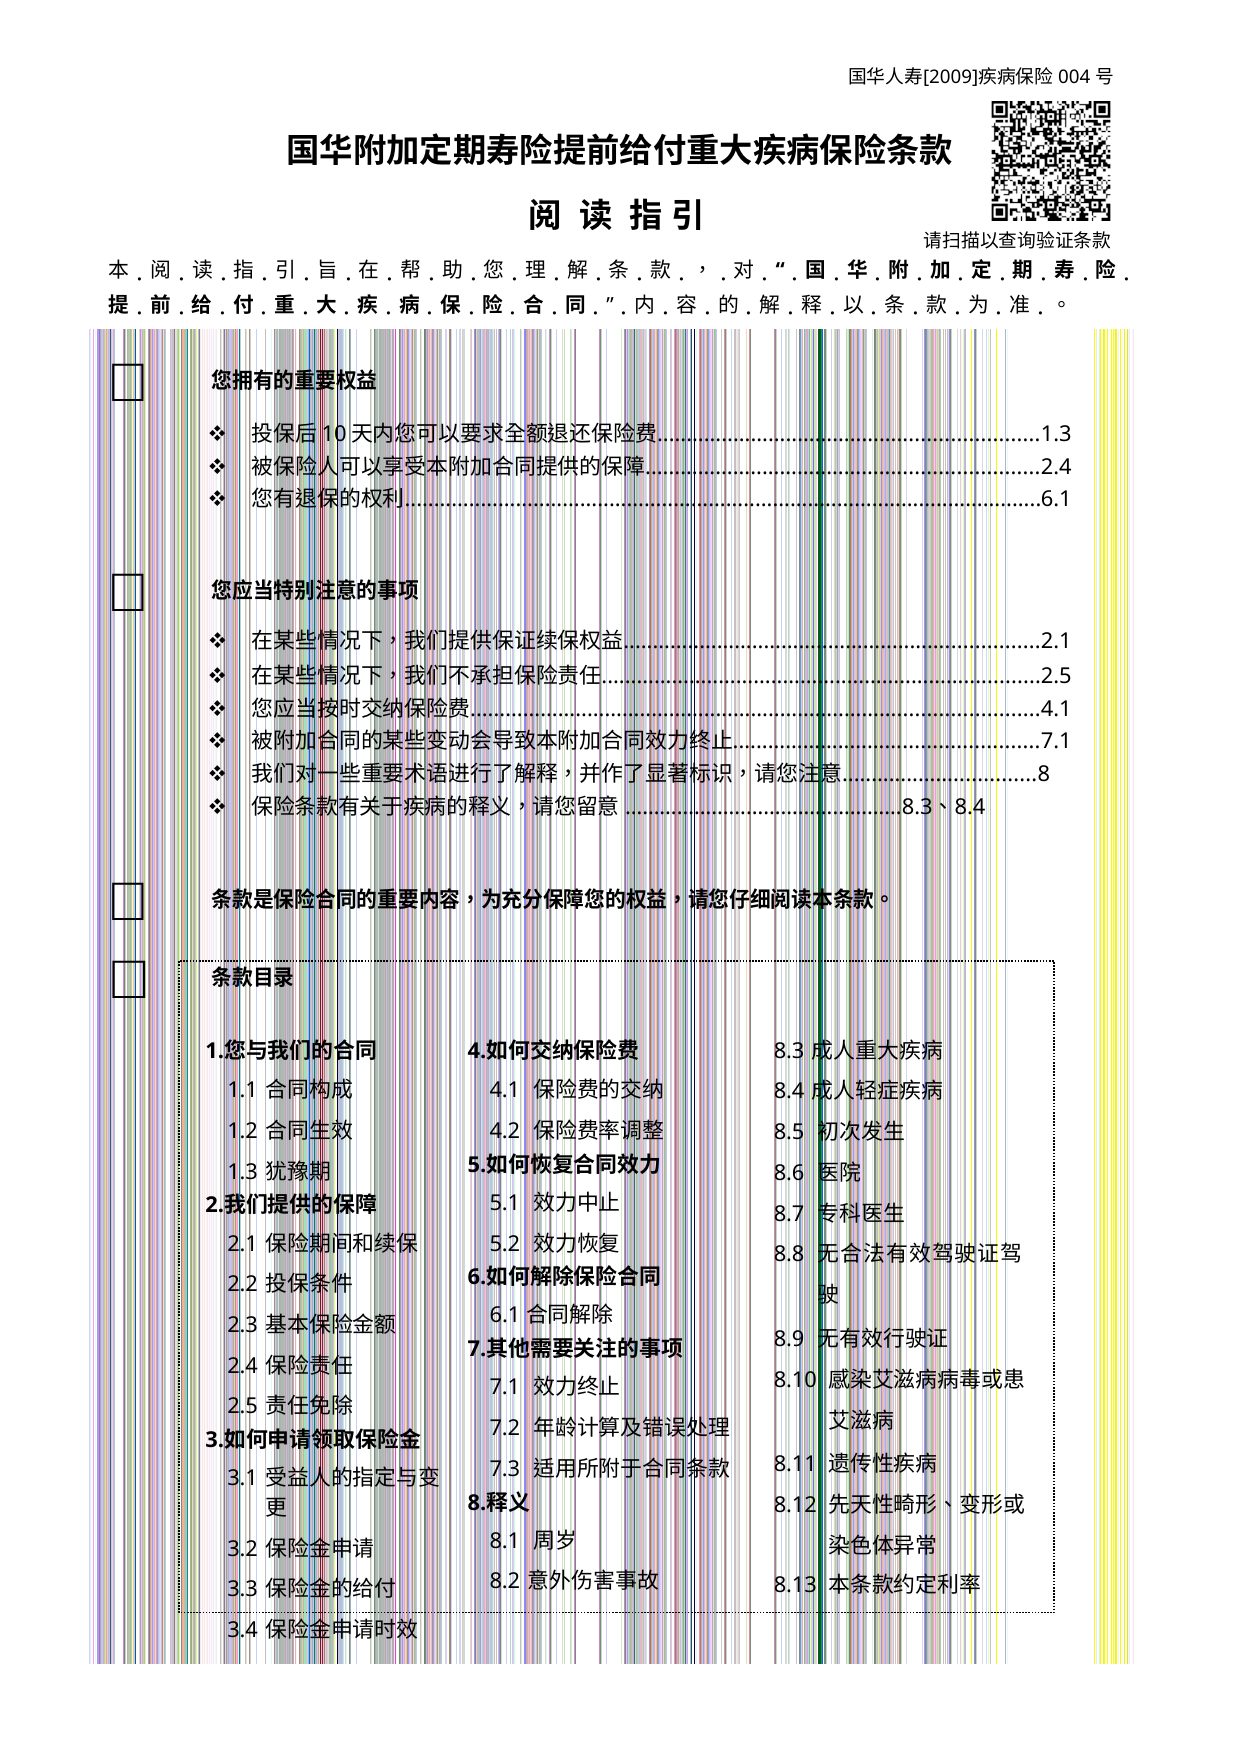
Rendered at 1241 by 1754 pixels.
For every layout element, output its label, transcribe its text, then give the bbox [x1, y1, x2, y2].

list 初次发生 [773, 1116, 1144, 1146]
list 年龄计算及错误处理 [489, 1412, 730, 1442]
list 保险费率调整 [489, 1115, 730, 1145]
list 效力恢复 [489, 1228, 730, 1257]
list 您有退保的权利 6.1 [207, 483, 1144, 513]
list 责任免除 [227, 1390, 462, 1420]
list 效力终止 [489, 1371, 730, 1401]
subtitle 国华附加定期寿险提前给付重大疾病保险条款阅 读 指 引 [286, 108, 954, 237]
picture [636, 1010, 690, 1031]
picture [693, 329, 1134, 337]
list 被保险人可以享受本附加合同提供的保障 2.4 [207, 451, 1144, 480]
picture [636, 329, 690, 337]
list 合同生效 [227, 1115, 462, 1145]
picture [636, 1442, 690, 1453]
subtitle 2.我们提供的保障 [205, 1189, 462, 1219]
text 6.1 合同解除 [489, 1299, 730, 1329]
picture [693, 722, 1134, 726]
list 在某些情况下，我们不承担保险责任 2.5 [207, 660, 1144, 689]
picture [636, 1217, 690, 1228]
list 保险责任 [227, 1350, 462, 1379]
list 保险费的交纳 [489, 1074, 730, 1104]
subtitle 5.如何恢复合同效力 [467, 1149, 730, 1178]
picture [636, 1291, 690, 1299]
picture [636, 1178, 690, 1187]
list 无合法有效驾驶证驾驶 [773, 1238, 1029, 1309]
subtitle 3.如何申请领取保险金 [205, 1424, 462, 1454]
picture [693, 1010, 1134, 1664]
list 适用所附于合同条款 [489, 1453, 730, 1483]
picture [693, 821, 1134, 857]
list 意外伤害事故 [489, 1565, 730, 1595]
list 本条款约定利率 [773, 1571, 1144, 1598]
subtitle 7.其他需要关注的事项 [467, 1333, 730, 1363]
list 合同构成 [227, 1074, 462, 1104]
list 效力中止 [489, 1187, 730, 1217]
list 保险期间和续保 [227, 1228, 462, 1257]
list 成人轻症疾病 [773, 1075, 1144, 1105]
list 保险条款有关于疾病的释义，请您留意 …………………………………………8.3、8.4 [207, 791, 1144, 821]
picture [636, 655, 690, 660]
picture [636, 821, 690, 857]
picture [636, 689, 690, 693]
subtitle  您拥有的重要权益 [106, 337, 1144, 413]
subtitle 1.您与我们的合同 [205, 1031, 462, 1066]
list 保险金申请 [227, 1533, 462, 1562]
picture [636, 1066, 690, 1074]
list 犹豫期 [227, 1156, 462, 1185]
picture [693, 655, 1134, 660]
picture [636, 1257, 690, 1261]
picture [636, 1104, 690, 1115]
list 受益人的指定与变更 [227, 1462, 462, 1522]
text 请扫描以查询验证条款 [77, 237, 1111, 250]
list 被附加合同的某些变动会导致本附加合同效力终止 7.1 [207, 726, 1144, 755]
picture [636, 722, 690, 726]
list 我们对一些重要术语进行了解释，并作了显著标识，请您注意 8 [207, 758, 1144, 788]
list 投保后10天内您可以要求全额退还保险费 1.3 [207, 418, 1144, 447]
text  条款目录 [106, 935, 1144, 1010]
picture [636, 1145, 690, 1149]
picture [636, 1329, 690, 1333]
picture [636, 413, 690, 418]
list 感染艾滋病病毒或患艾滋病 [773, 1364, 1030, 1434]
subtitle  条款是保险合同的重要内容，为充分保障您的权益，请您仔细阅读本条款。 [106, 857, 1144, 932]
picture [636, 1595, 690, 1664]
picture [636, 1516, 690, 1525]
subtitle 4.如何交纳保险费 [467, 1031, 730, 1066]
picture [636, 1554, 690, 1565]
picture [693, 513, 1134, 547]
picture [636, 513, 690, 547]
list 保险金申请时效 [227, 1614, 462, 1644]
picture [991, 101, 1111, 221]
list 医院 [773, 1157, 1144, 1187]
picture [693, 413, 1134, 418]
picture [693, 447, 1134, 451]
list 投保条件 [227, 1268, 462, 1298]
list 先天性畸形、变形或染色体异常 [773, 1489, 1030, 1560]
list 遗传性疾病 [773, 1448, 1144, 1478]
subtitle  您应当特别注意的事项 [106, 547, 1144, 623]
list 基本保险金额 [227, 1309, 462, 1339]
list 在某些情况下，我们提供保证续保权益 2.1 [208, 625, 1144, 655]
text 本．阅．读．指．引．旨．在．帮．助．您．理．解．条．款．，．对．“．国．华．附．加．定．期．寿．险．提．前．给．付．重．大．疾．病．保．险．合．同．”．内．容．的．解．释．以．条．款．为．准．。 [109, 250, 1144, 319]
list 保险金的给付 [227, 1573, 462, 1603]
list 周岁 [489, 1525, 730, 1554]
subtitle 6.如何解除保险合同 [467, 1261, 730, 1291]
list 您应当按时交纳保险费 4.1 [207, 693, 1144, 722]
picture [636, 447, 690, 451]
picture [693, 689, 1134, 693]
picture [89, 329, 633, 1664]
list 专科医生 [773, 1197, 1144, 1227]
text 国华人寿[2009]疾病保险 004 号 [848, 63, 1144, 89]
subtitle 8.释义 [467, 1486, 730, 1516]
picture [636, 1401, 690, 1412]
list 无有效行驶证 [773, 1323, 1144, 1353]
list 成人重大疾病 [773, 1035, 1144, 1064]
picture [636, 1363, 690, 1371]
